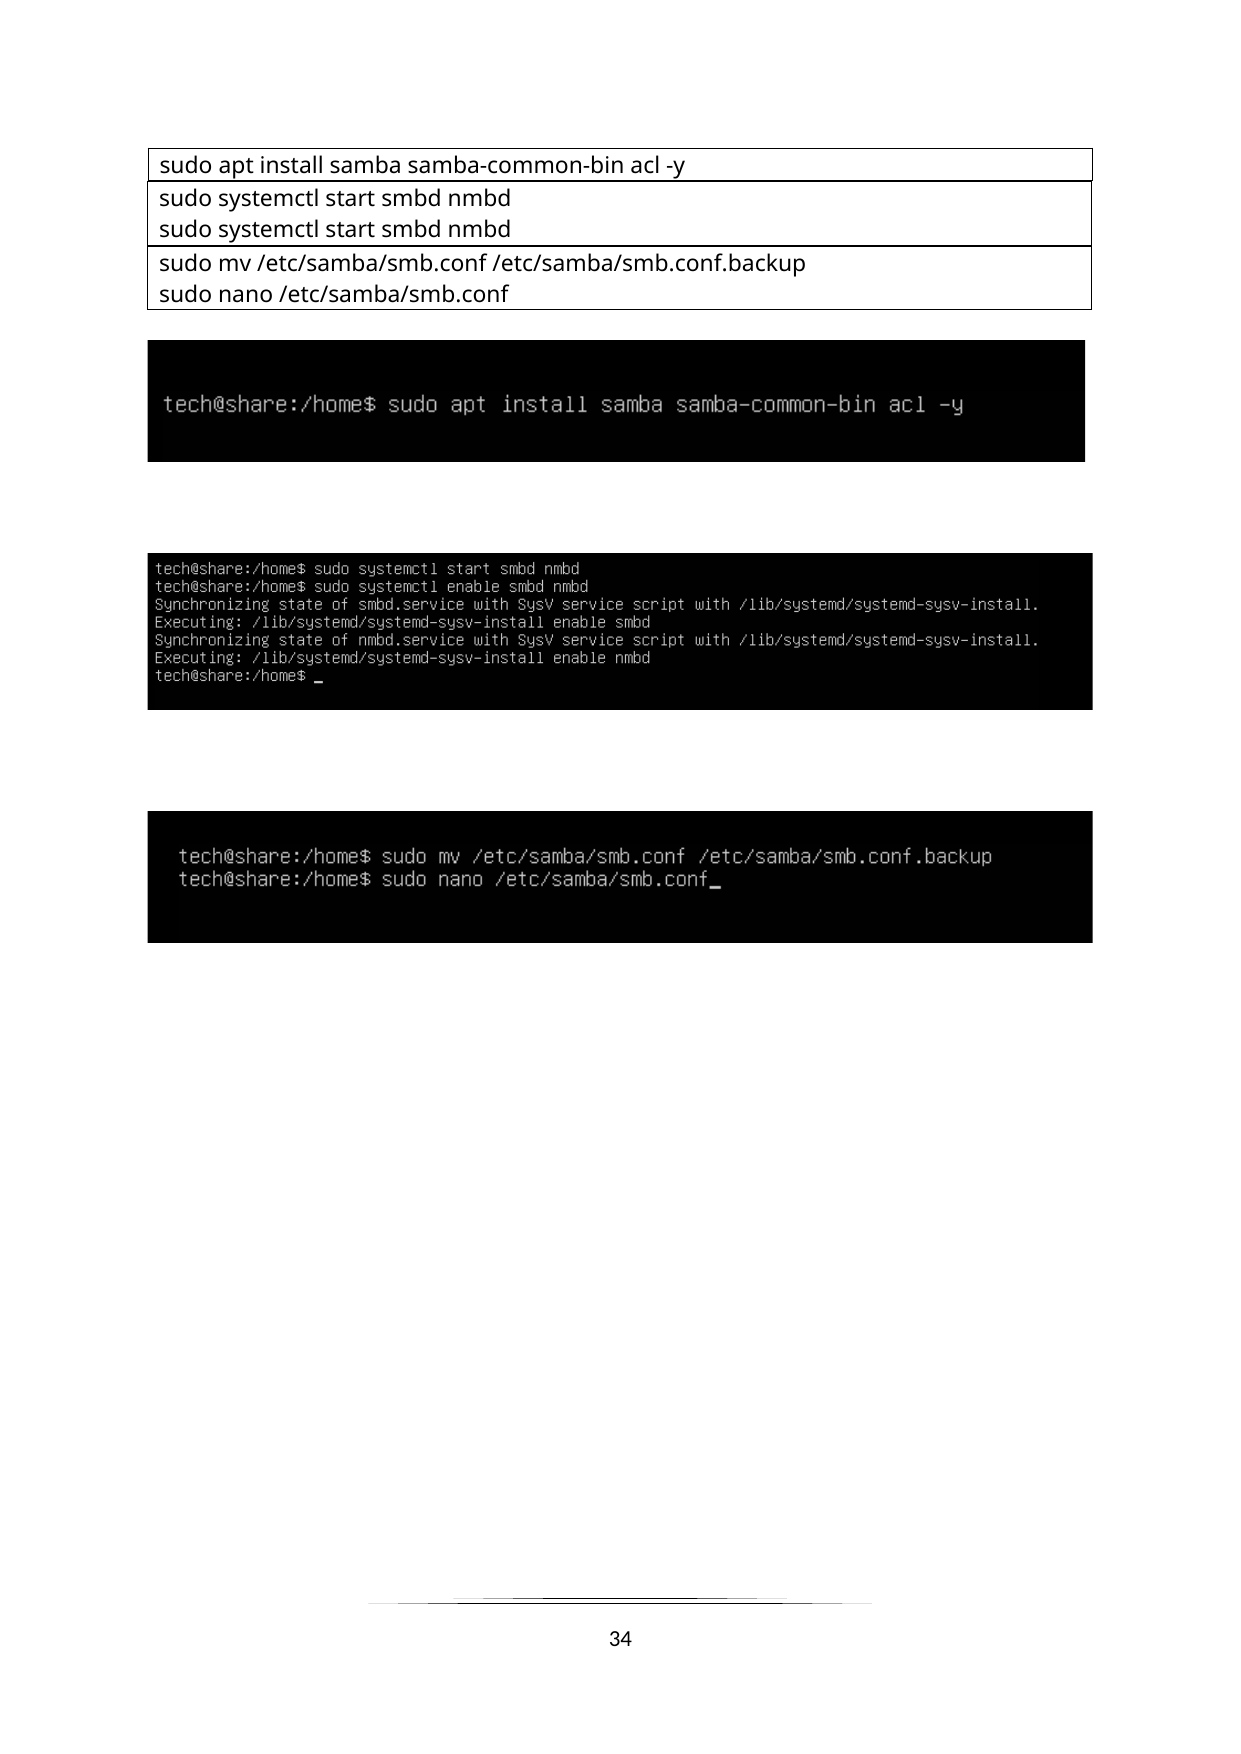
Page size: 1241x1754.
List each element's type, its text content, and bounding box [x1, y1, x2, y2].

picture [147, 553, 1093, 710]
table_header sudo apt install samba samba-common-bin acl -y [149, 149, 1092, 180]
picture [147, 811, 1093, 943]
table_header sudo systemctl start smbd nmbd sudo systemctl start smbd nmbd [148, 182, 1091, 244]
table_header sudo mv /etc/samba/smb.conf /etc/samba/smb.conf.backup sudo nano /etc/samba/smb.conf [148, 247, 1091, 309]
picture [147, 340, 1085, 462]
